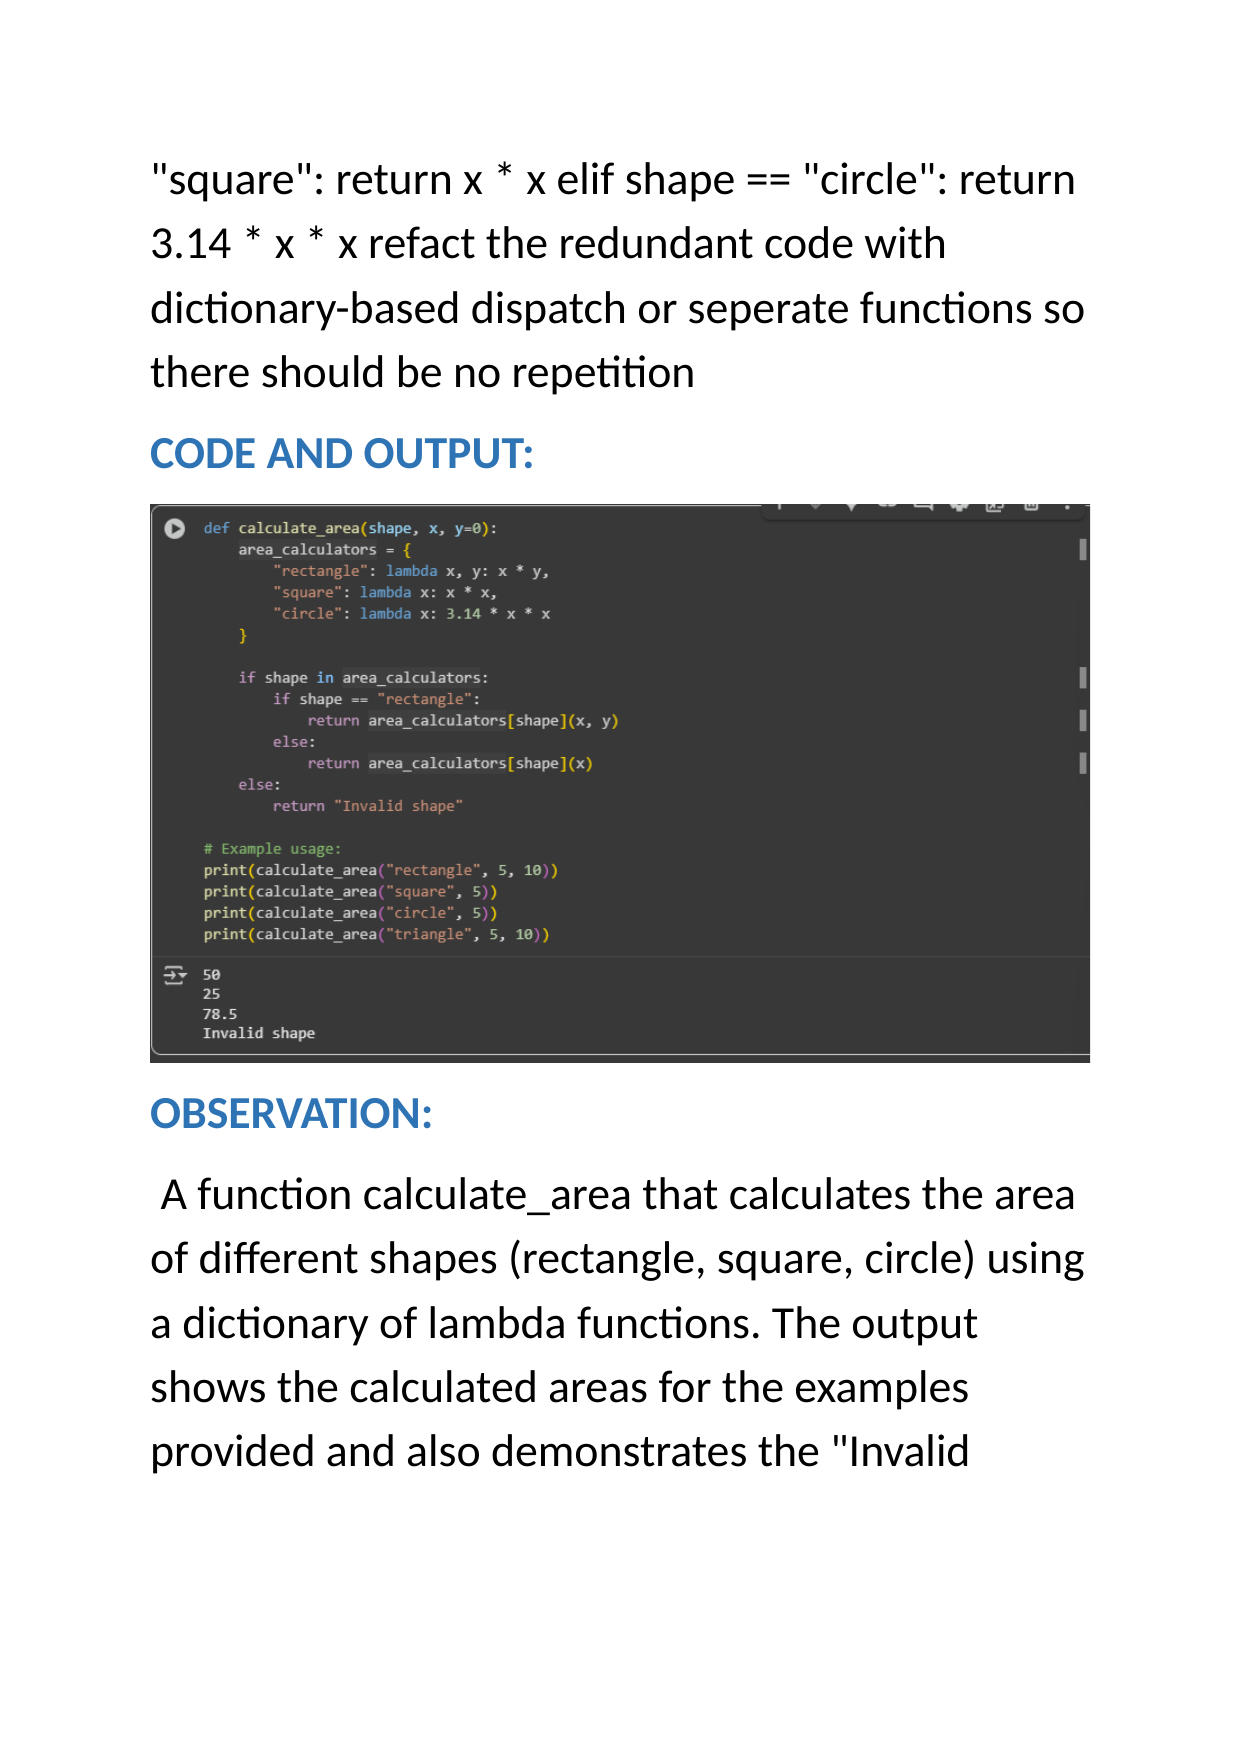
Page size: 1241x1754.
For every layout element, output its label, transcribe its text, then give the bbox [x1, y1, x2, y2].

text OBSERVATION: [150, 1084, 1090, 1140]
text CODE AND OUTPUT: [150, 424, 1090, 480]
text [150, 1165, 1090, 1478]
picture [150, 504, 1091, 1063]
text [150, 150, 1090, 399]
